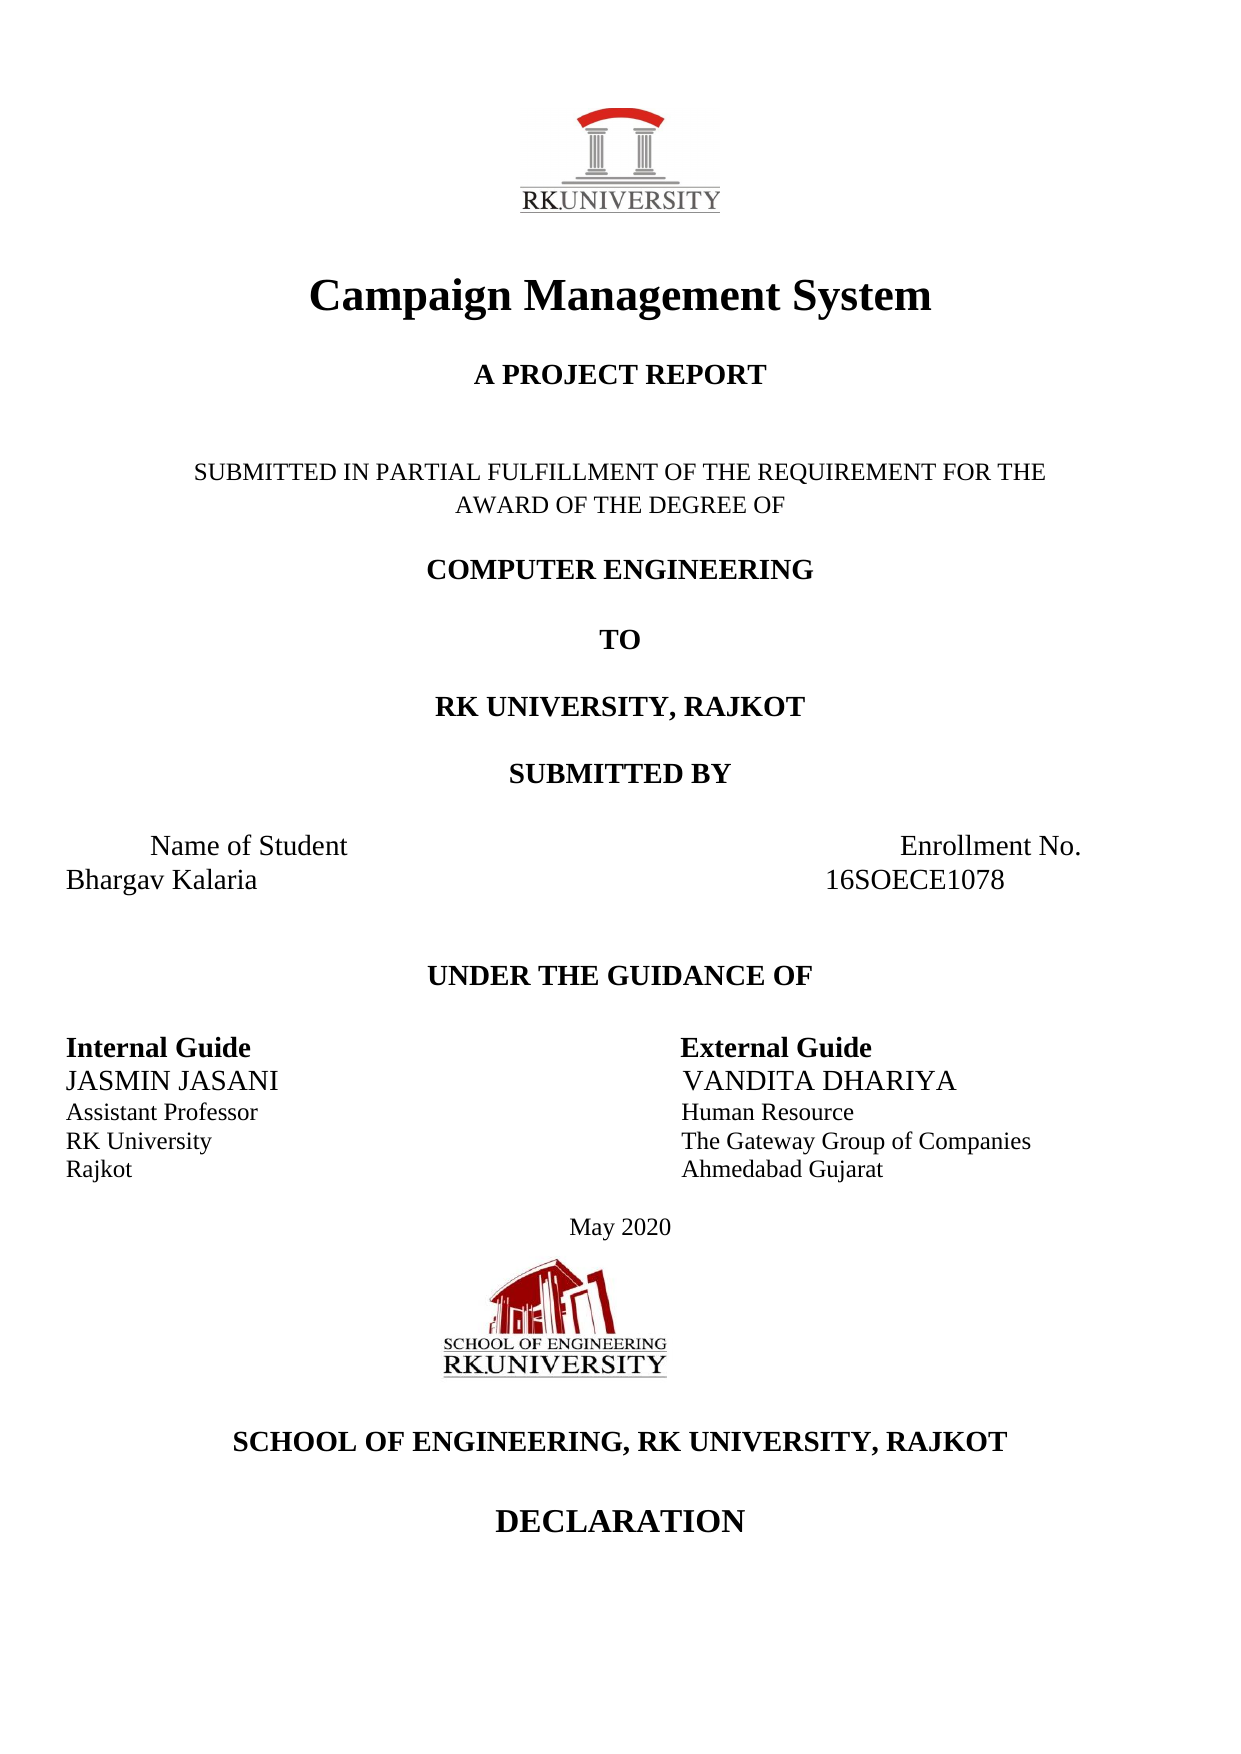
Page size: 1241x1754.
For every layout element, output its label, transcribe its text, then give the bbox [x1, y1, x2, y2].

text RK UNIVERSITY, RAJKOT [150, 689, 1090, 723]
text May 2020 [150, 1212, 1090, 1241]
text UNDER THE GUIDANCE OF [150, 958, 1090, 991]
text Internal Guide External Guide [66, 1030, 1212, 1063]
text SUBMITTED BY [150, 756, 1090, 790]
text RK University The Gateway Group of Companies [66, 1126, 1212, 1154]
text COMPUTER ENGINEERING [150, 552, 1090, 586]
text SCHOOL OF ENGINEERING, RK UNIVERSITY, RAJKOT [150, 1424, 1090, 1457]
text Assistant Professor Human Resource [66, 1097, 1212, 1126]
picture [415, 1245, 694, 1391]
text SUBMITTED IN PARTIAL FULFILLMENT OF THE REQUIREMENT FOR THE AWARD OF THE DEGREE OF [150, 457, 1090, 519]
subtitle DECLARATION [150, 1501, 1090, 1539]
text Campaign Management System [150, 268, 1090, 321]
text TO [150, 622, 1090, 655]
text JASMIN JASANI VANDITA DHARIYA [66, 1063, 1212, 1097]
picture [520, 108, 720, 213]
text Rajkot Ahmedabad Gujarat [66, 1154, 1212, 1183]
text Name of Student Enrollment No. [66, 828, 1212, 862]
text Bhargav Kalaria 16SOECE1078 [66, 862, 1212, 896]
text A PROJECT REPORT [150, 357, 1090, 391]
